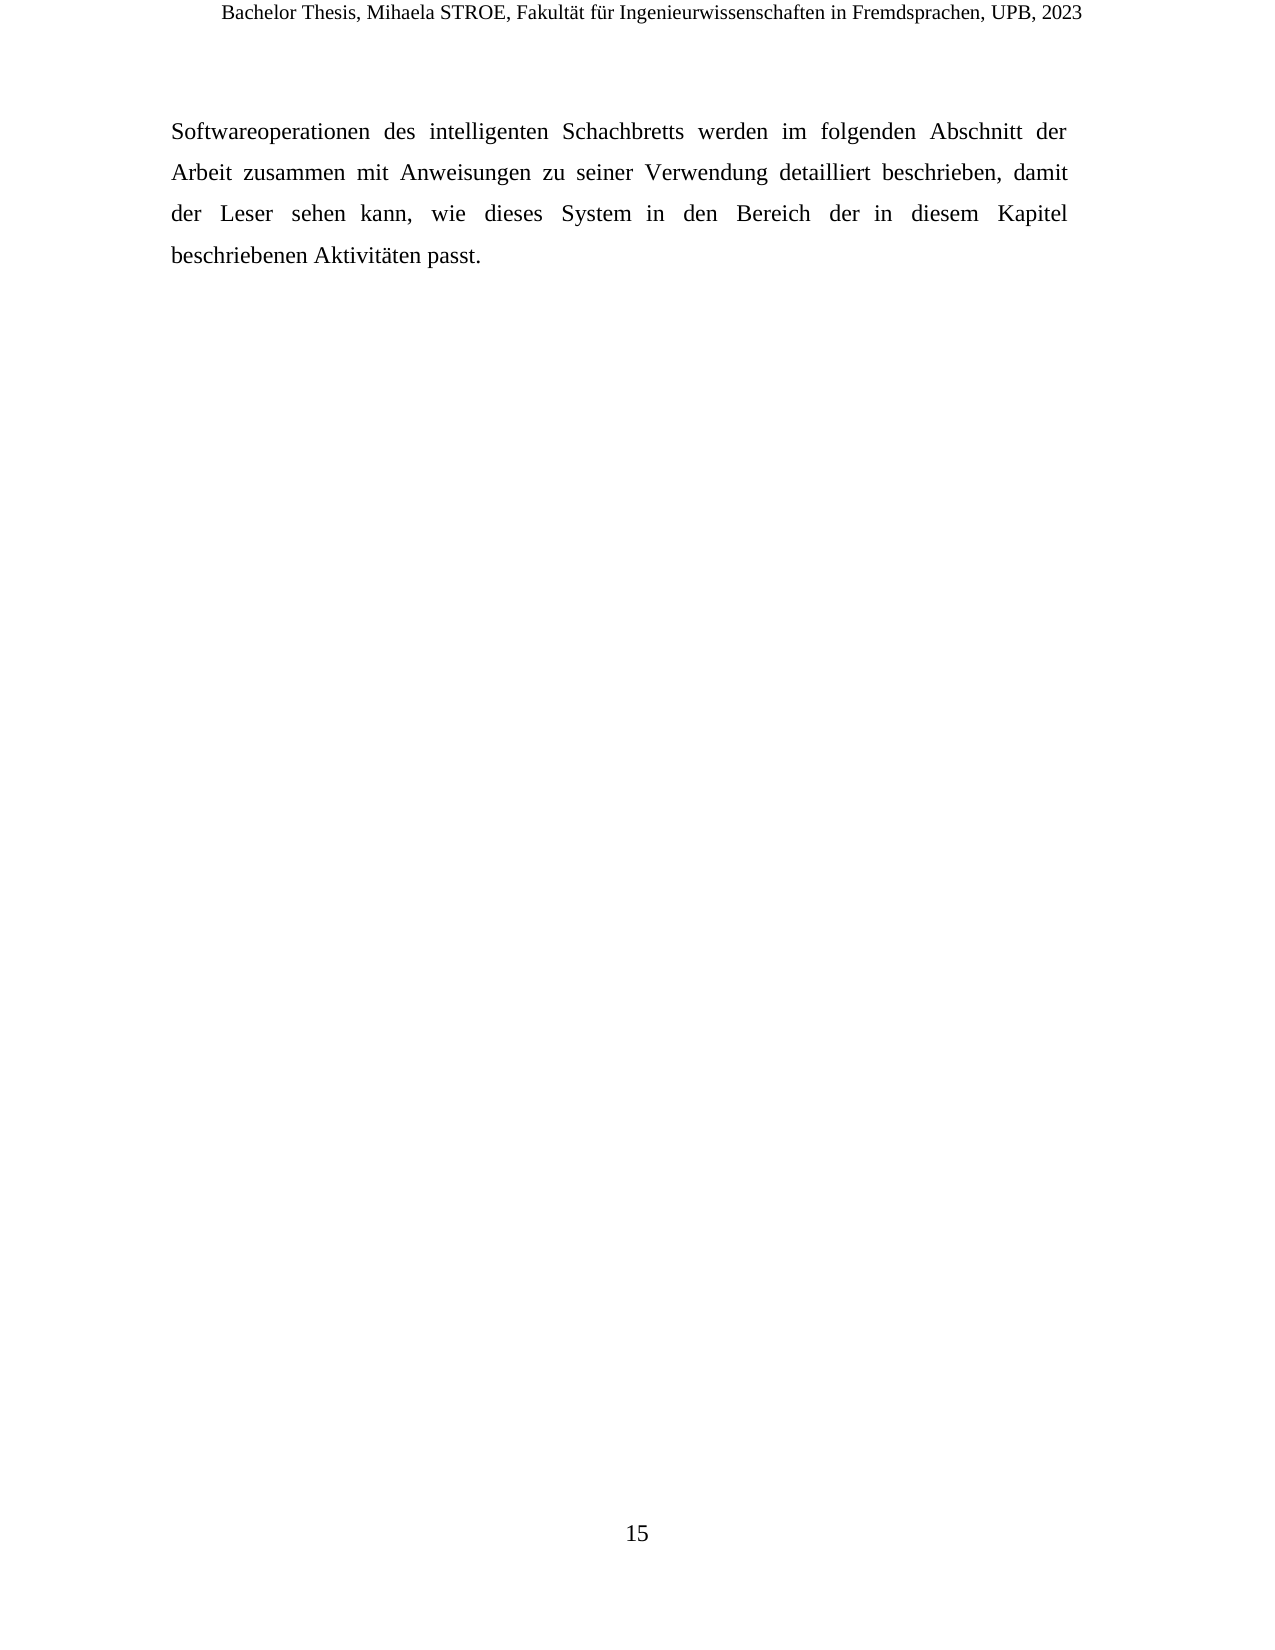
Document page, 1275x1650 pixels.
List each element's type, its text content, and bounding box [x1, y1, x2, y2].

text Softwareoperationen des intelligenten Schachbretts werden im folgenden Abschnitt der Arbeit zusammen mit Anweisungen zu seiner Verwendung detailliert beschrieben, damit der Leser sehen kann, wie dieses System in den Bereich der in diesem Kapitel beschriebenen Aktivitäten passt. [171, 117, 1068, 268]
